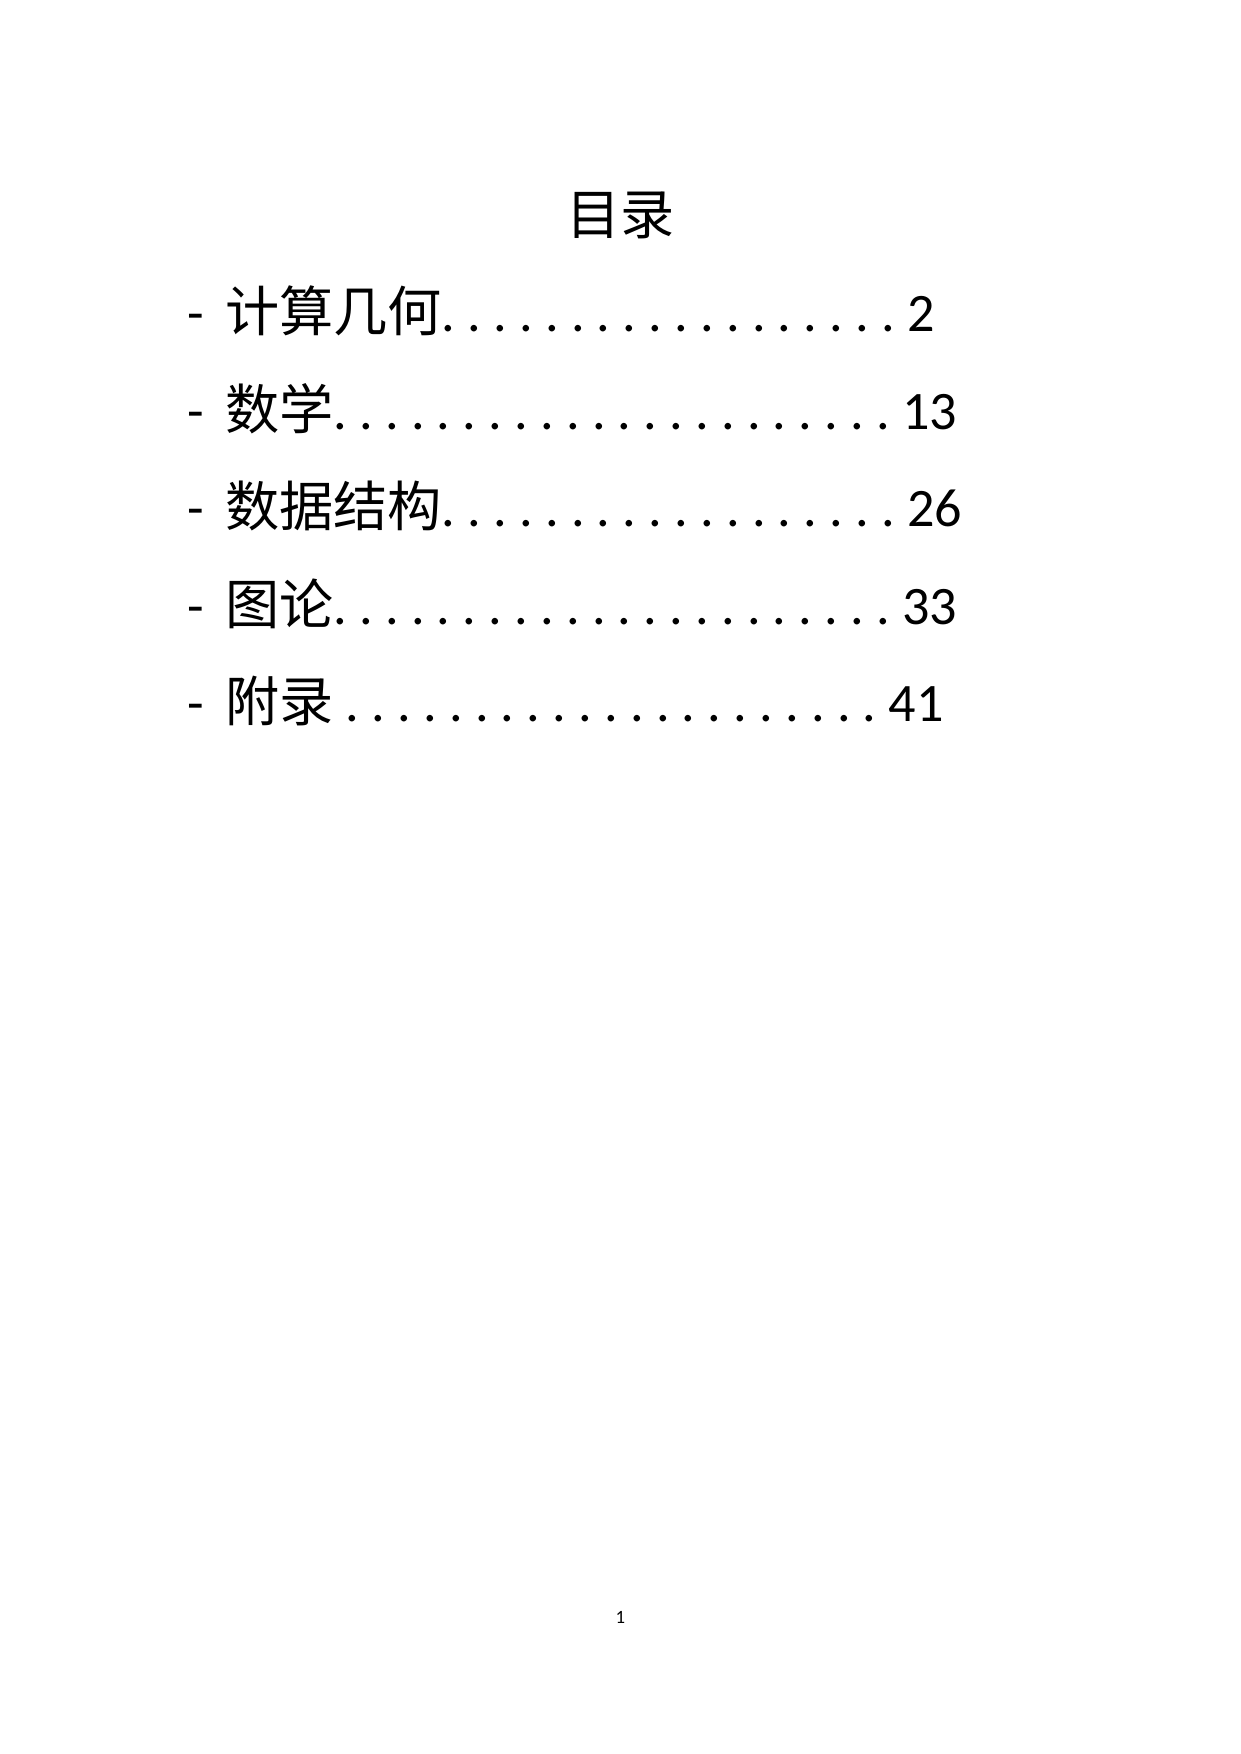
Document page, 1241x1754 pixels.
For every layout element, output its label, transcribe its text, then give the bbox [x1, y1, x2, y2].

list 附录 . . . . . . . . . . . . . . . . . . . . . 41 [187, 649, 1053, 747]
list 计算几何. . . . . . . . . . . . . . . . . . 2 [187, 259, 1053, 357]
list 数学. . . . . . . . . . . . . . . . . . . . . . 13 [187, 357, 1053, 454]
list 数据结构. . . . . . . . . . . . . . . . . . 26 [187, 454, 1053, 552]
text 目录 [187, 162, 1053, 259]
list 图论. . . . . . . . . . . . . . . . . . . . . . 33 [187, 552, 1053, 649]
